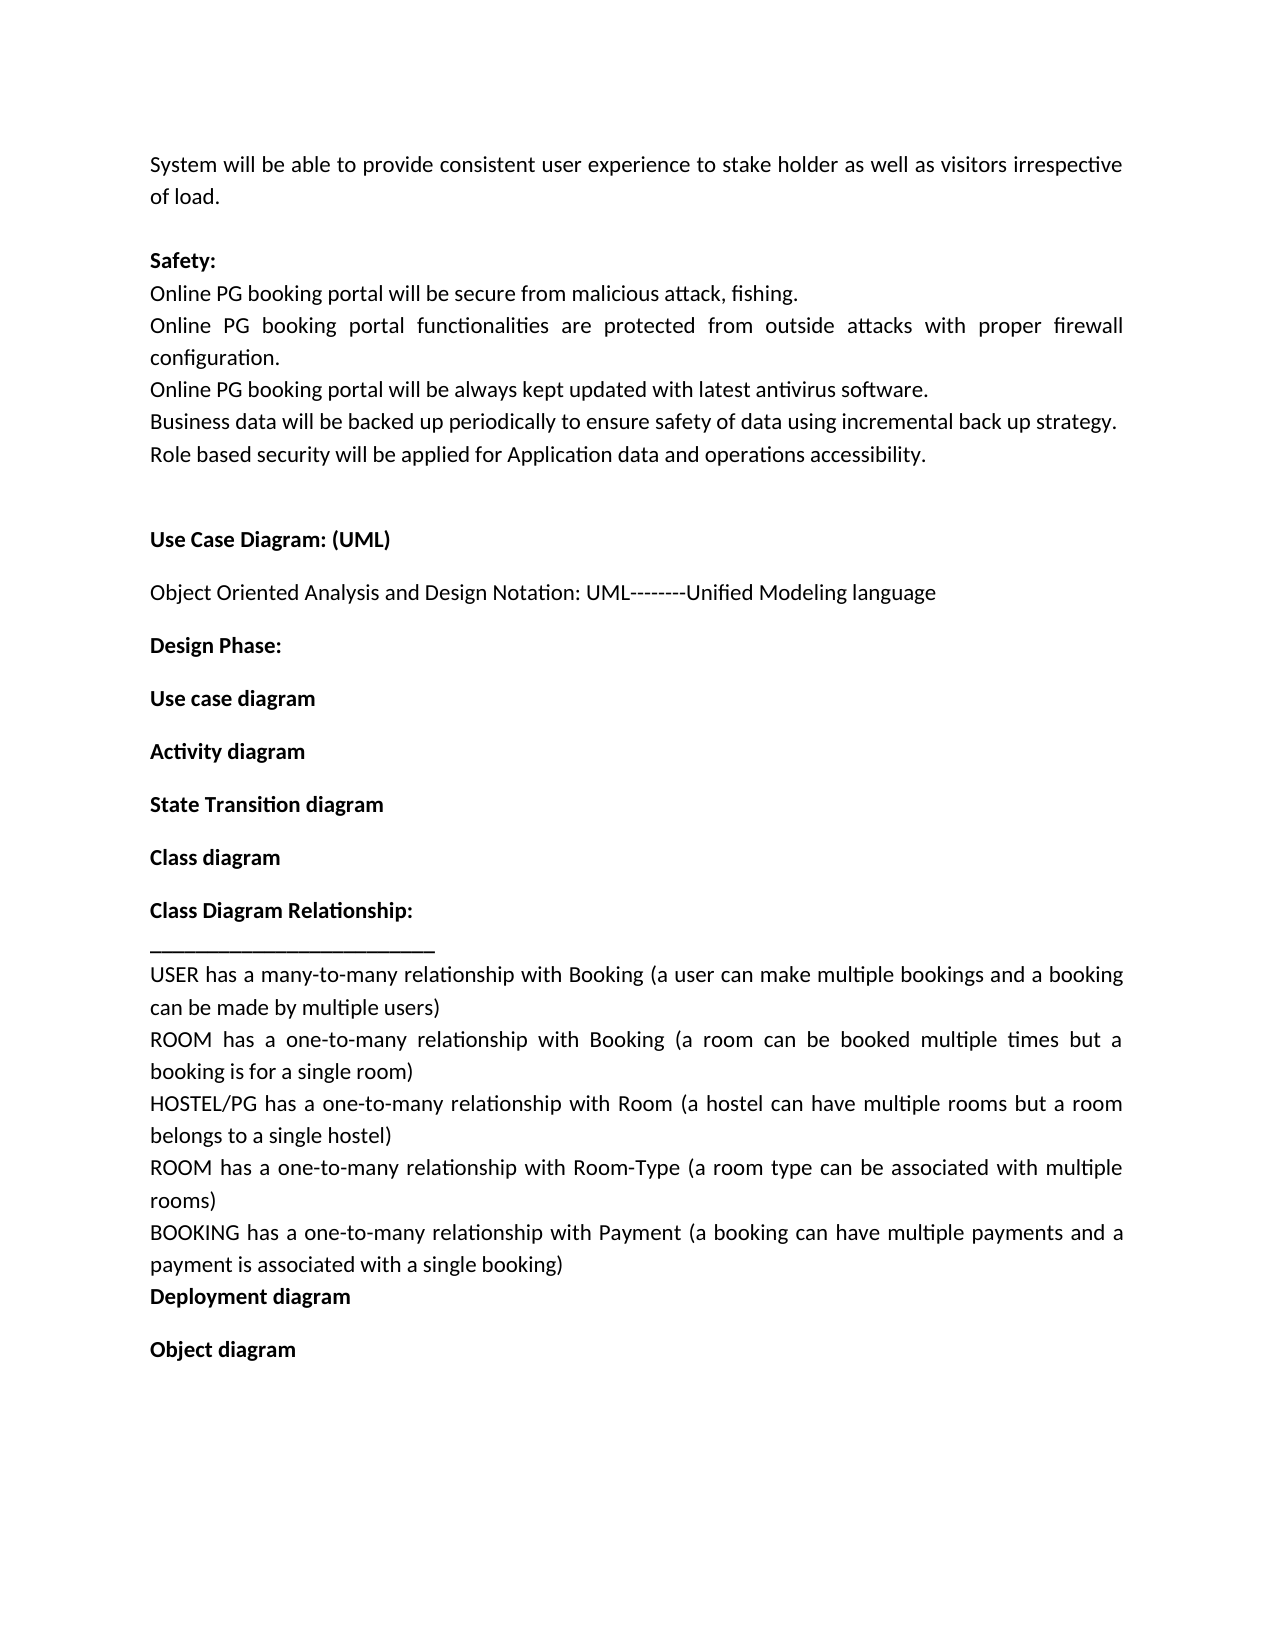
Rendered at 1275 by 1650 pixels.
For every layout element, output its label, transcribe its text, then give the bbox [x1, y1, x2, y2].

text Business data will be backed up periodically to ensure safety of data using incremental back up strategy. [150, 407, 1125, 436]
text State Transition diagram [150, 790, 1125, 818]
text BOOKING has a one-to-many relationship with Payment (a booking can have multiple payments and a payment is associated with a single booking) [150, 1218, 1125, 1278]
text HOSTEL/PG has a one-to-many relationship with Room (a hostel can have multiple rooms but a room belongs to a single hostel) [150, 1089, 1125, 1149]
text Object Oriented Analysis and Design Notation: UML--------Unified Modeling language [150, 578, 1125, 606]
text ROOM has a one-to-many relationship with Booking (a room can be booked multiple times but a booking is for a single room) [150, 1025, 1125, 1085]
text Class Diagram Relationship: [150, 896, 1125, 924]
text Safety: [150, 247, 1125, 274]
text USER has a many-to-many relationship with Booking (a user can make multiple bookings and a booking can be made by multiple users) [150, 960, 1125, 1021]
text Use case diagram [150, 684, 1125, 712]
text Online PG booking portal will be secure from malicious attack, fishing. [150, 279, 1125, 307]
text Object diagram [150, 1335, 1125, 1363]
text ROOM has a one-to-many relationship with Room-Type (a room type can be associated with multiple rooms) [150, 1153, 1125, 1214]
text Role based security will be applied for Application data and operations accessibility. [150, 440, 1125, 468]
text _________________________ [150, 928, 1125, 956]
text Design Phase: [150, 631, 1125, 659]
text Activity diagram [150, 737, 1125, 765]
text Use Case Diagram: (UML) [150, 525, 1125, 553]
text Class diagram [150, 843, 1125, 871]
text Online PG booking portal functionalities are protected from outside attacks with proper firewall configuration. [150, 311, 1125, 371]
text Online PG booking portal will be always kept updated with latest antivirus software. [150, 375, 1125, 403]
text Deployment diagram [150, 1282, 1125, 1310]
text System will be able to provide consistent user experience to stake holder as well as visitors irrespective of load. [150, 150, 1125, 210]
